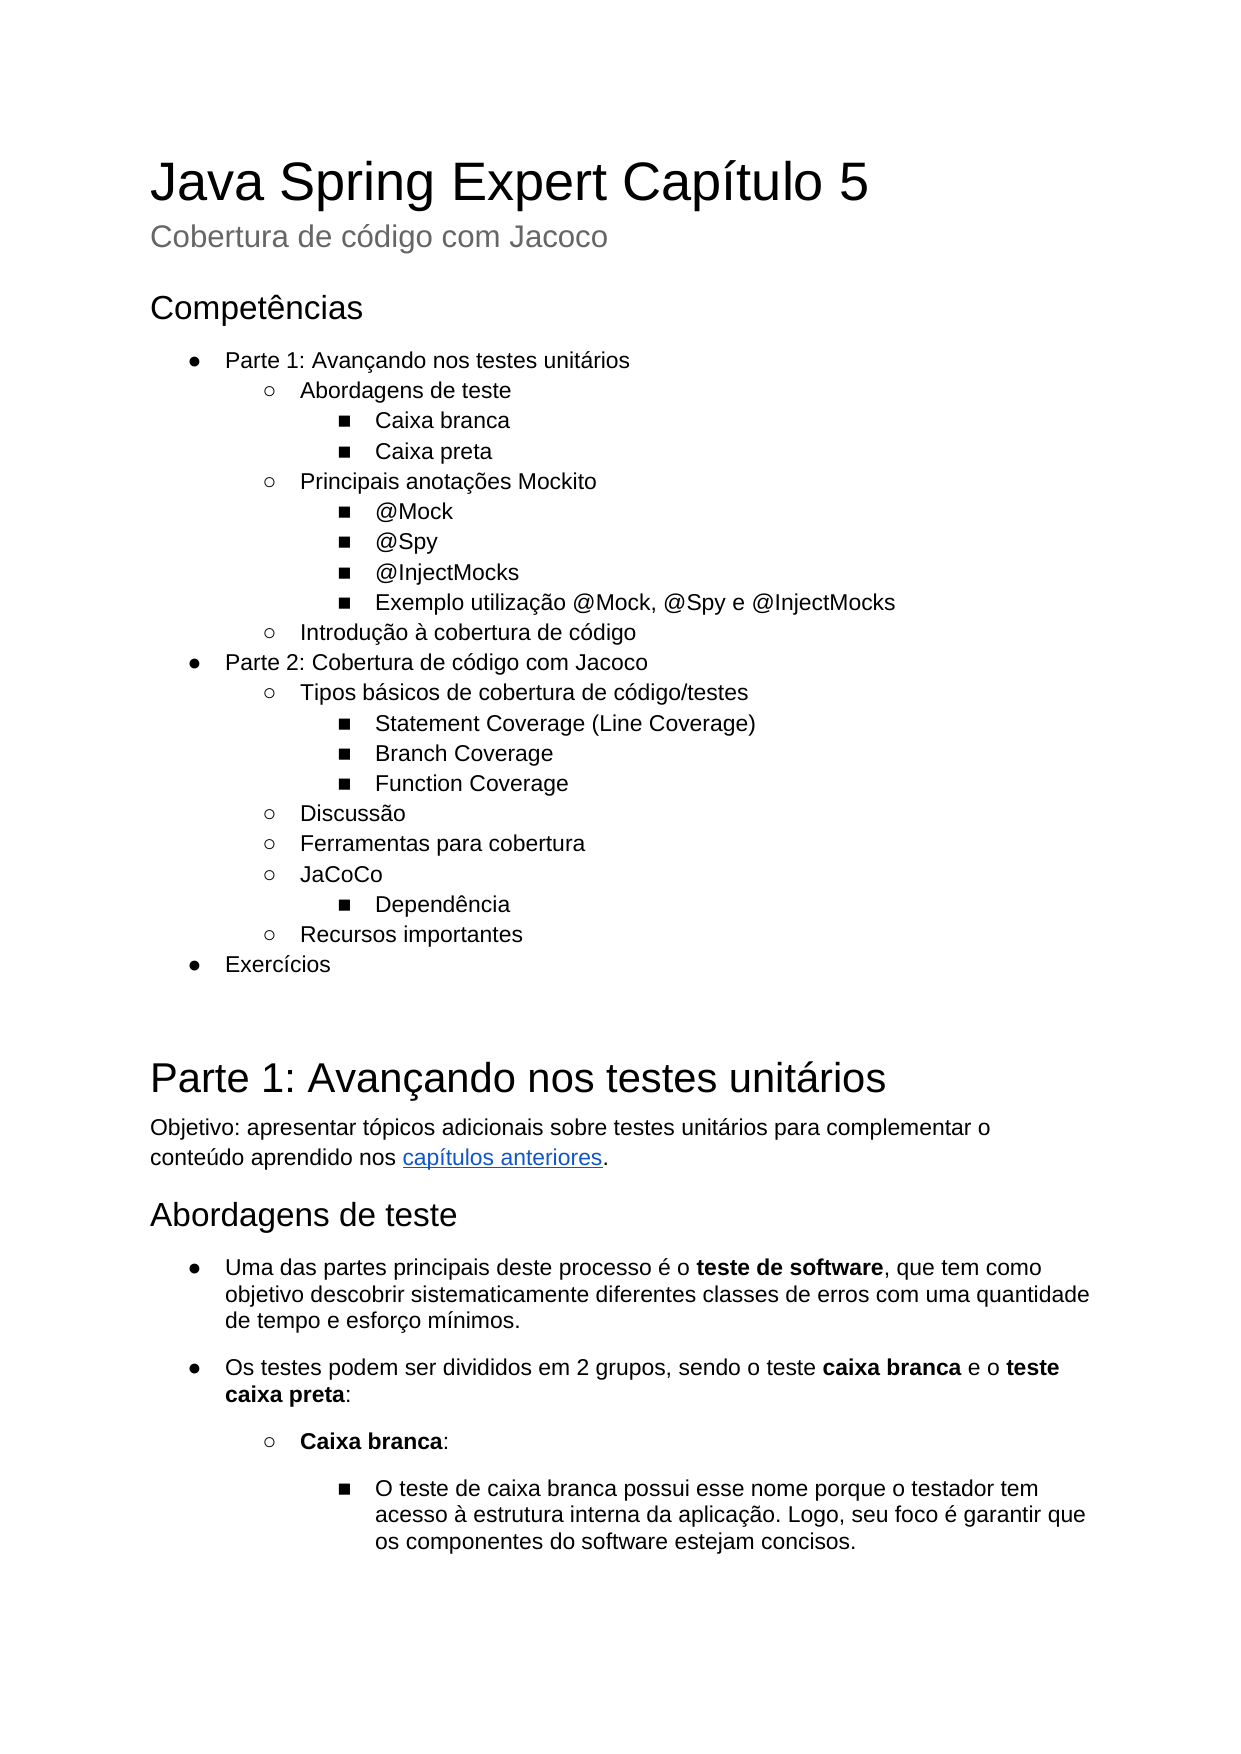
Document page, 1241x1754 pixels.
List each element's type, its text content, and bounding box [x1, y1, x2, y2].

subtitle Cobertura de código com Jacoco [150, 218, 1090, 254]
list Ferramentas para cobertura [262, 830, 1090, 857]
list O teste de caixa branca possui esse nome porque o testador tem acesso à estrutura interna da aplicação. Logo, seu foco é garantir que os componentes do software estejam concisos. [337, 1475, 1090, 1554]
list Exercícios [187, 951, 1090, 978]
list Function Coverage [337, 770, 1090, 796]
list Dependência [337, 891, 1090, 917]
subtitle Parte 1: Avançando nos testes unitários [150, 1053, 1090, 1101]
list Caixa preta [337, 438, 1090, 464]
list Abordagens de teste [262, 377, 1090, 404]
list Recursos importantes [262, 921, 1090, 947]
list Os testes podem ser divididos em 2 grupos, sendo o teste caixa branca e o teste caixa preta: [187, 1354, 1090, 1407]
list @InjectMocks [337, 558, 1090, 585]
list Exemplo utilização @Mock, @Spy e @InjectMocks [337, 589, 1090, 615]
title Java Spring Expert Capítulo 5 [150, 150, 1090, 212]
list Parte 1: Avançando nos testes unitários [187, 347, 1090, 373]
list Uma das partes principais deste processo é o teste de software, que tem como objetivo descobrir sistematicamente diferentes classes de erros com uma quantidade de tempo e esforço mínimos. [187, 1254, 1090, 1333]
list Discussão [262, 800, 1090, 827]
list Introdução à cobertura de código [262, 619, 1090, 645]
text Objetivo: apresentar tópicos adicionais sobre testes unitários para complementar o conteúdo aprendido nos capítulos anteriores. [150, 1114, 1090, 1170]
subtitle Competências [150, 288, 1090, 326]
list Tipos básicos de cobertura de código/testes [262, 679, 1090, 706]
list Caixa branca [337, 407, 1090, 434]
list Principais anotações Mockito [262, 468, 1090, 494]
list Caixa branca: [262, 1428, 1090, 1454]
list Parte 2: Cobertura de código com Jacoco [187, 649, 1090, 676]
list @Mock [337, 498, 1090, 524]
list @Spy [337, 528, 1090, 555]
list JaCoCo [262, 861, 1090, 887]
list Statement Coverage (Line Coverage) [337, 709, 1090, 736]
subtitle Abordagens de teste [150, 1195, 1090, 1233]
list Branch Coverage [337, 740, 1090, 766]
